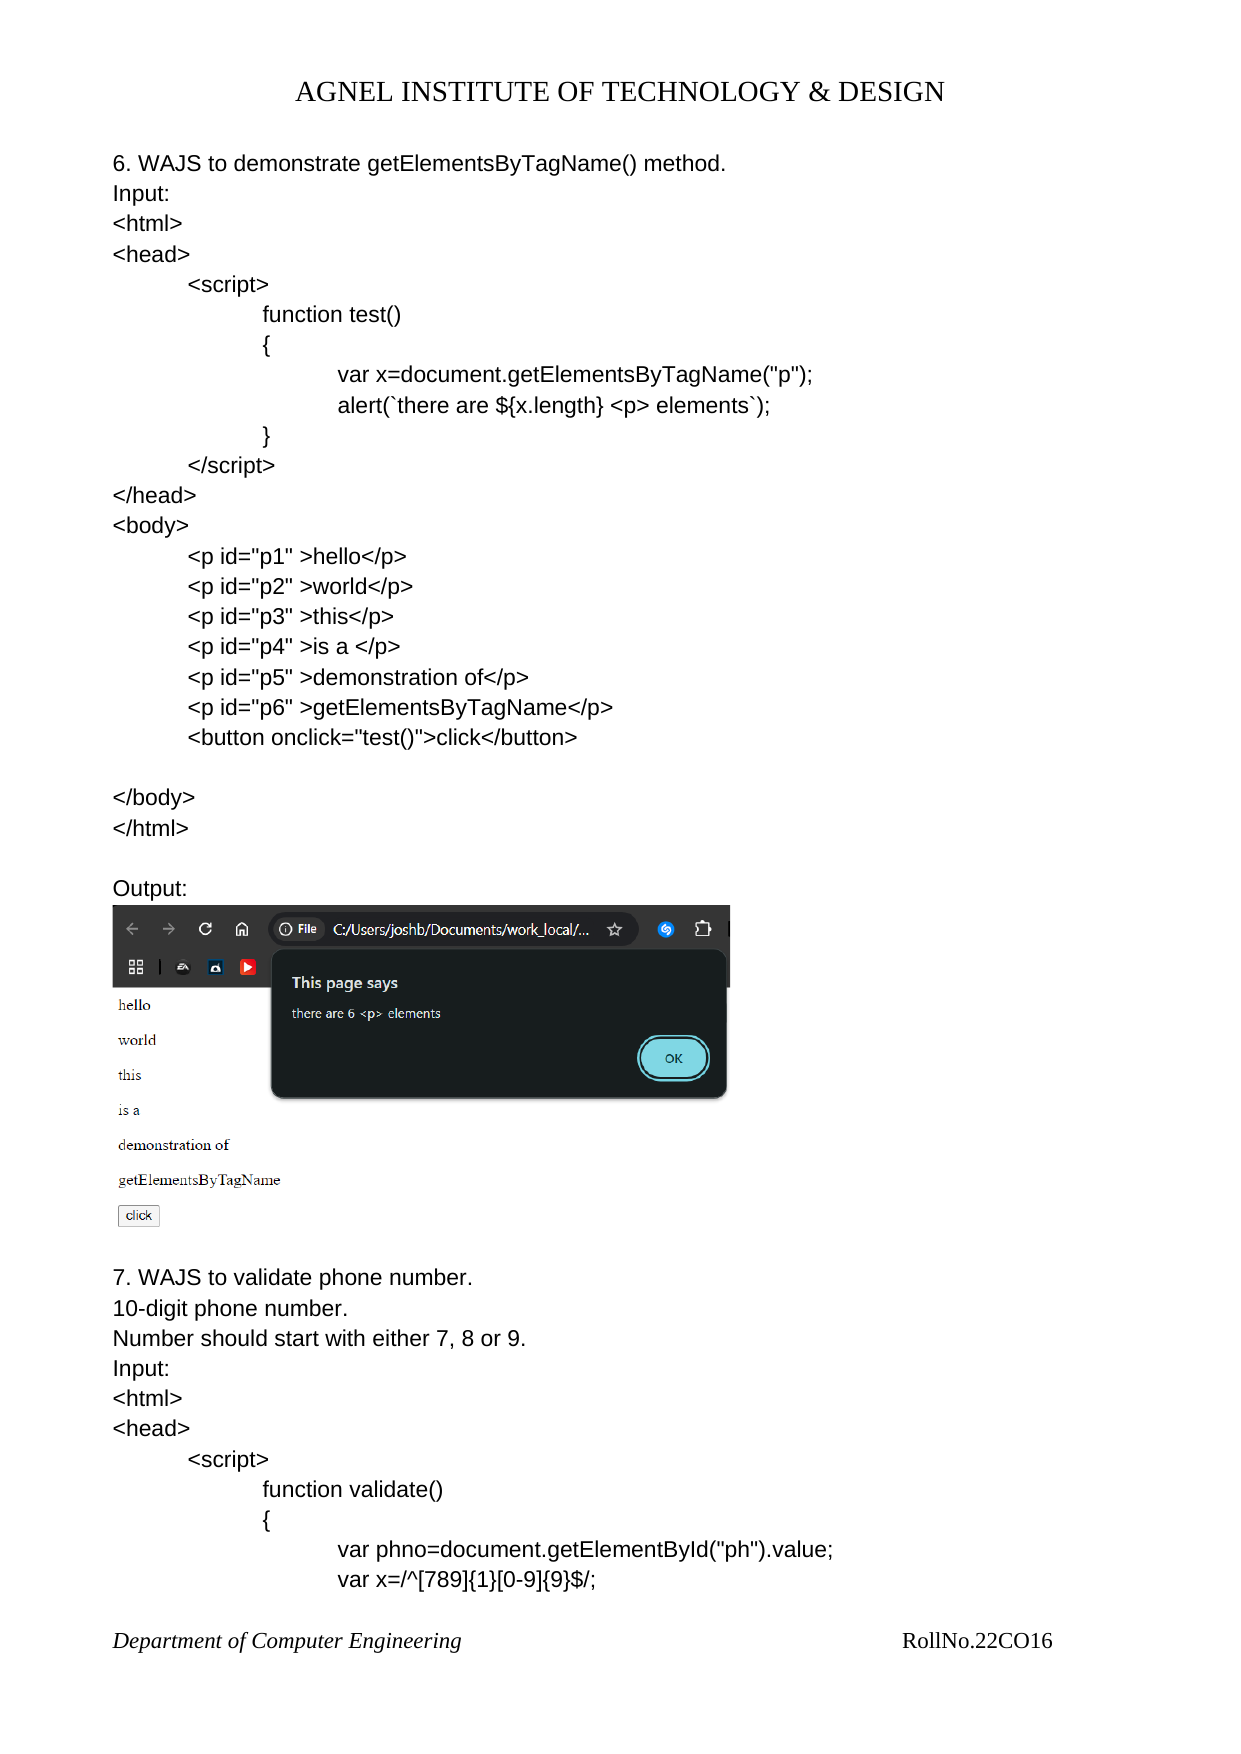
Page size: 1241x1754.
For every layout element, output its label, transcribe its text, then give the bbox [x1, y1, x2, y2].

text <head> [112, 1415, 1128, 1442]
text function validate() [112, 1476, 1128, 1502]
text <p id="p4" >is a </p> [112, 633, 1128, 660]
text var x=/^[789]{1}[0-9]{9}$/; [112, 1566, 1128, 1593]
text <html> [112, 1385, 1128, 1411]
text <html> [112, 210, 1128, 237]
text </html> [112, 814, 1128, 841]
text <p id="p6" >getElementsByTagName</p> [112, 694, 1128, 720]
picture [112, 905, 731, 1231]
text } [112, 422, 1128, 448]
text { [112, 1506, 1128, 1532]
text <button onclick="test()">click</button> [112, 724, 1128, 750]
text </body> [112, 784, 1128, 811]
text <p id="p5" >demonstration of</p> [112, 663, 1128, 690]
text <p id="p2" >world</p> [112, 573, 1128, 599]
text </head> [112, 482, 1128, 509]
text Output: [112, 875, 1128, 901]
text <p id="p3" >this</p> [112, 603, 1128, 629]
text Input: [112, 180, 1128, 207]
text Input: [112, 1355, 1128, 1381]
text { [112, 331, 1128, 358]
text 7. WAJS to validate phone number. [112, 1264, 1128, 1291]
text function test() [112, 301, 1128, 327]
text <head> [112, 241, 1128, 267]
text 6. WAJS to demonstrate getElementsByTagName() method. [112, 150, 1128, 176]
text 10-digit phone number. [112, 1294, 1128, 1321]
text <p id="p1" >hello</p> [112, 543, 1128, 569]
text <body> [112, 512, 1128, 539]
text <script> [112, 271, 1128, 297]
text </script> [112, 452, 1128, 478]
text alert(`there are ${x.length} <p> elements`); [112, 392, 1128, 418]
text var phno=document.getElementById("ph").value; [112, 1536, 1128, 1562]
text <script> [112, 1446, 1128, 1472]
text Number should start with either 7, 8 or 9. [112, 1325, 1128, 1351]
text var x=document.getElementsByTagName("p"); [112, 361, 1128, 388]
